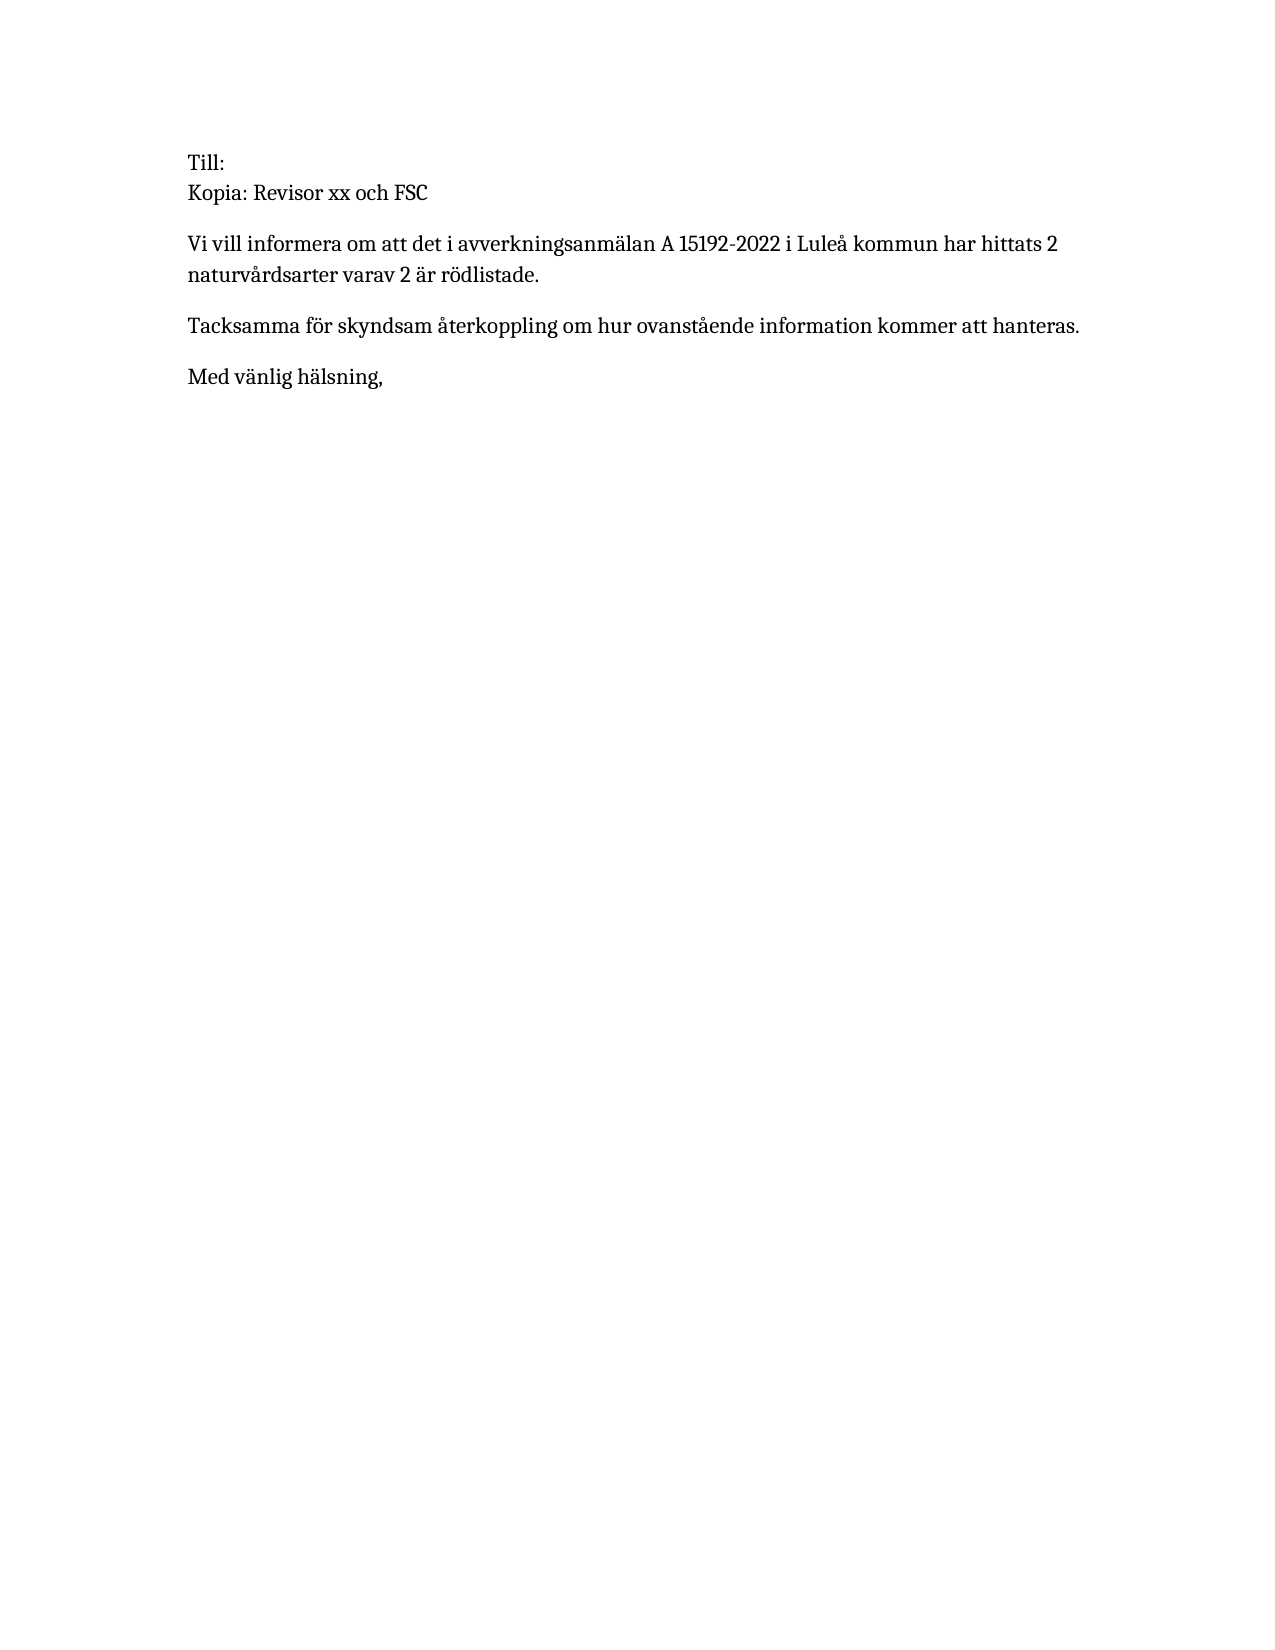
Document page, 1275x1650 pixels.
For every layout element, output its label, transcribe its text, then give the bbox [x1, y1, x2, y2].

text Vi vill informera om att det i avverkningsanmälan A 15192-2022 i Luleå kommun har hittats 2 naturvårdsarter varav 2 är rödlistade. [187, 231, 1087, 288]
text Till: Kopia: Revisor xx och FSC [187, 150, 1087, 207]
text Med vänlig hälsning, [187, 363, 1087, 420]
text Tacksamma för skyndsam återkoppling om hur ovanstående information kommer att hanteras. [187, 312, 1087, 339]
